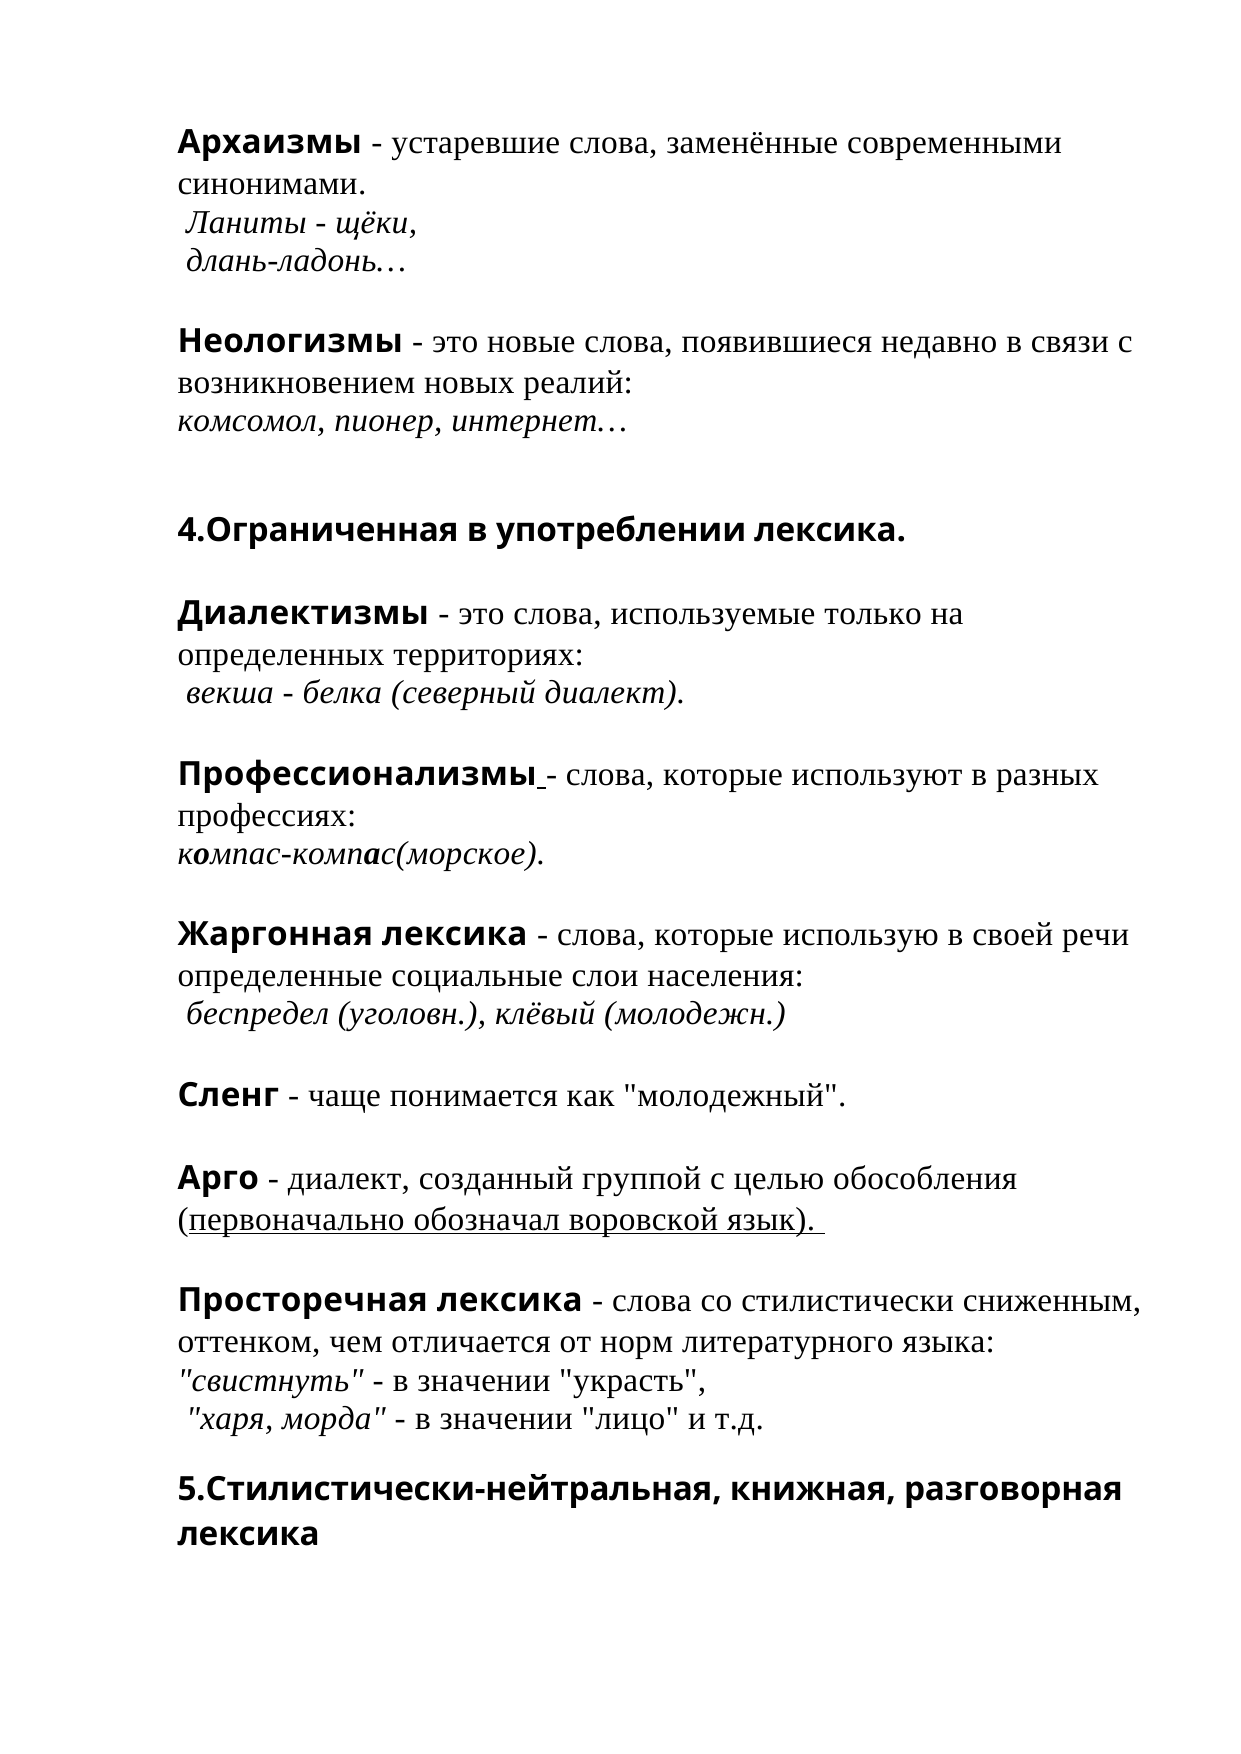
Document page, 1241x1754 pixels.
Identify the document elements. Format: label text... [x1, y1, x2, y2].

text Неологизмы - это новые слова, появившиеся недавно в связи с возникновением новых реалий: [177, 317, 1152, 401]
text компас-компас(морское). [177, 833, 1152, 872]
text Жаргонная лексика - слова, которые использую в своей речи определенные социальные слои населения: [177, 910, 1152, 994]
text Арго - диалект, созданный группой с целью обособления (первоначально обозначал воровской язык). [177, 1154, 1152, 1238]
text комсомол, пионер, интернет… [177, 401, 1152, 439]
text Диалектизмы - это слова, используемые только на определенных территориях: [177, 551, 1152, 673]
text "харя, морда" - в значении "лицо" и т.д. [177, 1398, 1152, 1464]
text Архаизмы - устаревшие слова, заменённые современными синонимами. [177, 118, 1152, 202]
text 5.Стилистически-нейтральная, книжная, разговорная лексика [177, 1464, 1152, 1555]
text Просторечная лексика - слова со стилистически сниженным, оттенком, чем отличается от норм литературного языка: "свистнуть" - в значении "украсть", [177, 1276, 1152, 1398]
text длань-ладонь… [177, 240, 1152, 278]
text Профессионализмы - слова, которые используют в разных профессиях: [177, 749, 1152, 833]
text Ланиты - щёки, [177, 202, 1152, 240]
text векша - белка (северный диалект). [177, 673, 1152, 711]
text беспредел (уголовн.), клёвый (молодежн.) [177, 994, 1152, 1032]
text 4.Ограниченная в употреблении лексика. [177, 505, 1152, 551]
text Сленг - чаще понимается как "молодежный". [177, 1070, 1152, 1116]
